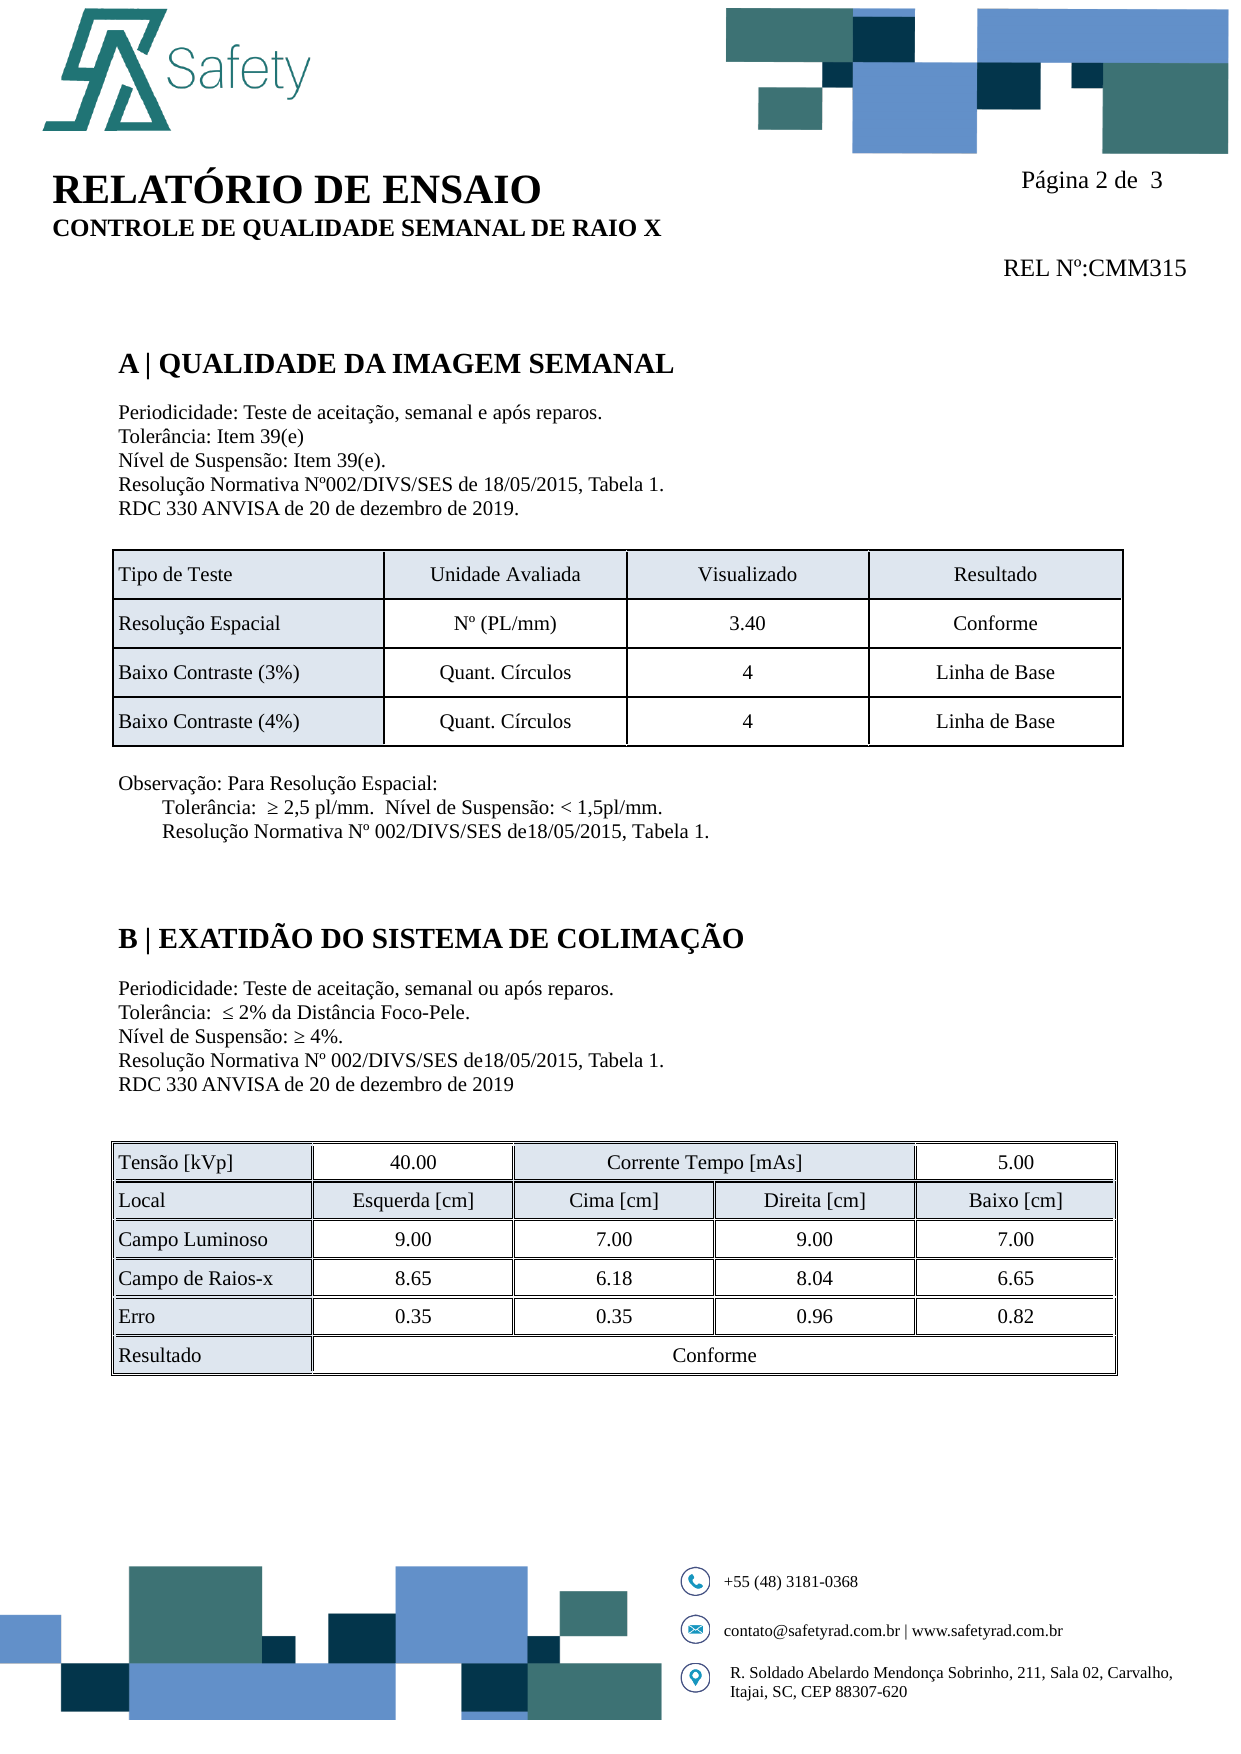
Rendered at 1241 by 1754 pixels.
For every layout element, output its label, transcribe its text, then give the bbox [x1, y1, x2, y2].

table_header Tipo de Teste [114, 551, 383, 598]
list Tolerância: ≥ 2,5 pl/mm. Nível de Suspensão: < 1,5pl/mm. [162, 795, 1226, 819]
table_cell Resolução Espacial [114, 600, 383, 647]
table_header 40.00 [313, 1142, 514, 1179]
text RDC 330 ANVISA de 20 de dezembro de 2019 [118, 1072, 1226, 1096]
table_header Corrente Tempo [mAs] [514, 1144, 915, 1179]
table_cell 0.96 [716, 1299, 914, 1334]
table_cell 0.82 [915, 1295, 1116, 1334]
table_header Resultado [870, 551, 1122, 598]
text Periodicidade: Teste de aceitação, semanal e após reparos. [118, 400, 1122, 424]
table_cell 7.00 [515, 1221, 713, 1257]
table_cell Conforme [313, 1334, 1116, 1373]
table_cell Conforme [870, 598, 1122, 647]
text Resolução Normativa Nº002/DIVS/SES de 18/05/2015, Tabela 1. [118, 472, 1122, 496]
text A | QUALIDADE DA IMAGEM SEMANAL [118, 346, 1122, 379]
table_cell 8.04 [716, 1260, 914, 1295]
text Tolerância: ≤ 2% da Distância Foco-Pele. [118, 999, 1226, 1024]
table_cell 3.40 [628, 600, 868, 647]
table_cell Baixo Contraste (4%) [114, 698, 384, 745]
table_header Tensão [kVp] [114, 1142, 313, 1179]
table_cell Cima [cm] [515, 1183, 713, 1218]
text Nível de Suspensão: ≥ 4%. [118, 1024, 1226, 1048]
text Resolução Normativa Nº 002/DIVS/SES de18/05/2015, Tabela 1. [118, 1048, 1226, 1072]
table_cell Linha de Base [870, 647, 1122, 696]
text B | EXATIDÃO DO SISTEMA DE COLIMAÇÃO [118, 921, 1122, 955]
table_cell Resultado [113, 1334, 313, 1373]
text Nível de Suspensão: Item 39(e). [118, 448, 1122, 472]
table_cell Nº (PL/mm) [385, 600, 626, 647]
table_cell 0.35 [515, 1299, 713, 1334]
table_cell Quant. Círculos [384, 698, 627, 745]
text Periodicidade: Teste de aceitação, semanal ou após reparos. [118, 976, 1226, 999]
table_header 5.00 [915, 1144, 1115, 1179]
table_cell 6.65 [917, 1257, 1115, 1295]
table_cell Esquerda [cm] [314, 1183, 512, 1218]
picture [680, 1614, 710, 1644]
table_header Unidade Avaliada [385, 551, 626, 598]
text Observação: Para Resolução Espacial: [118, 771, 1228, 795]
list Resolução Normativa Nº 002/DIVS/SES de18/05/2015, Tabela 1. [162, 819, 1226, 843]
table_cell 8.65 [314, 1260, 512, 1295]
table_cell 9.00 [716, 1221, 914, 1257]
picture [680, 1663, 710, 1693]
picture [725, 8, 1229, 154]
table_cell Direita [cm] [716, 1183, 914, 1218]
table_cell Linha de Base [868, 696, 1122, 745]
table_cell Campo de Raios-x [114, 1257, 311, 1295]
table_cell 0.35 [314, 1299, 512, 1334]
picture [680, 1566, 710, 1596]
table_cell Baixo [cm] [915, 1179, 1116, 1218]
table_cell Erro [113, 1295, 313, 1334]
text RDC 330 ANVISA de 20 de dezembro de 2019. [118, 496, 1122, 520]
table_cell 6.18 [515, 1260, 713, 1295]
picture [0, 1566, 662, 1720]
table_header Visualizado [628, 551, 868, 598]
picture [42, 8, 311, 131]
table_cell Campo Luminoso [113, 1218, 313, 1257]
text Tolerância: Item 39(e) [118, 424, 1122, 448]
table_cell 9.00 [314, 1221, 512, 1257]
table_cell 4 [627, 698, 868, 745]
table_cell 7.00 [915, 1218, 1116, 1257]
table_cell Baixo Contraste (3%) [114, 649, 383, 696]
table_cell Quant. Círculos [385, 649, 626, 696]
table_cell 4 [628, 649, 868, 696]
table_cell Local [113, 1179, 313, 1218]
